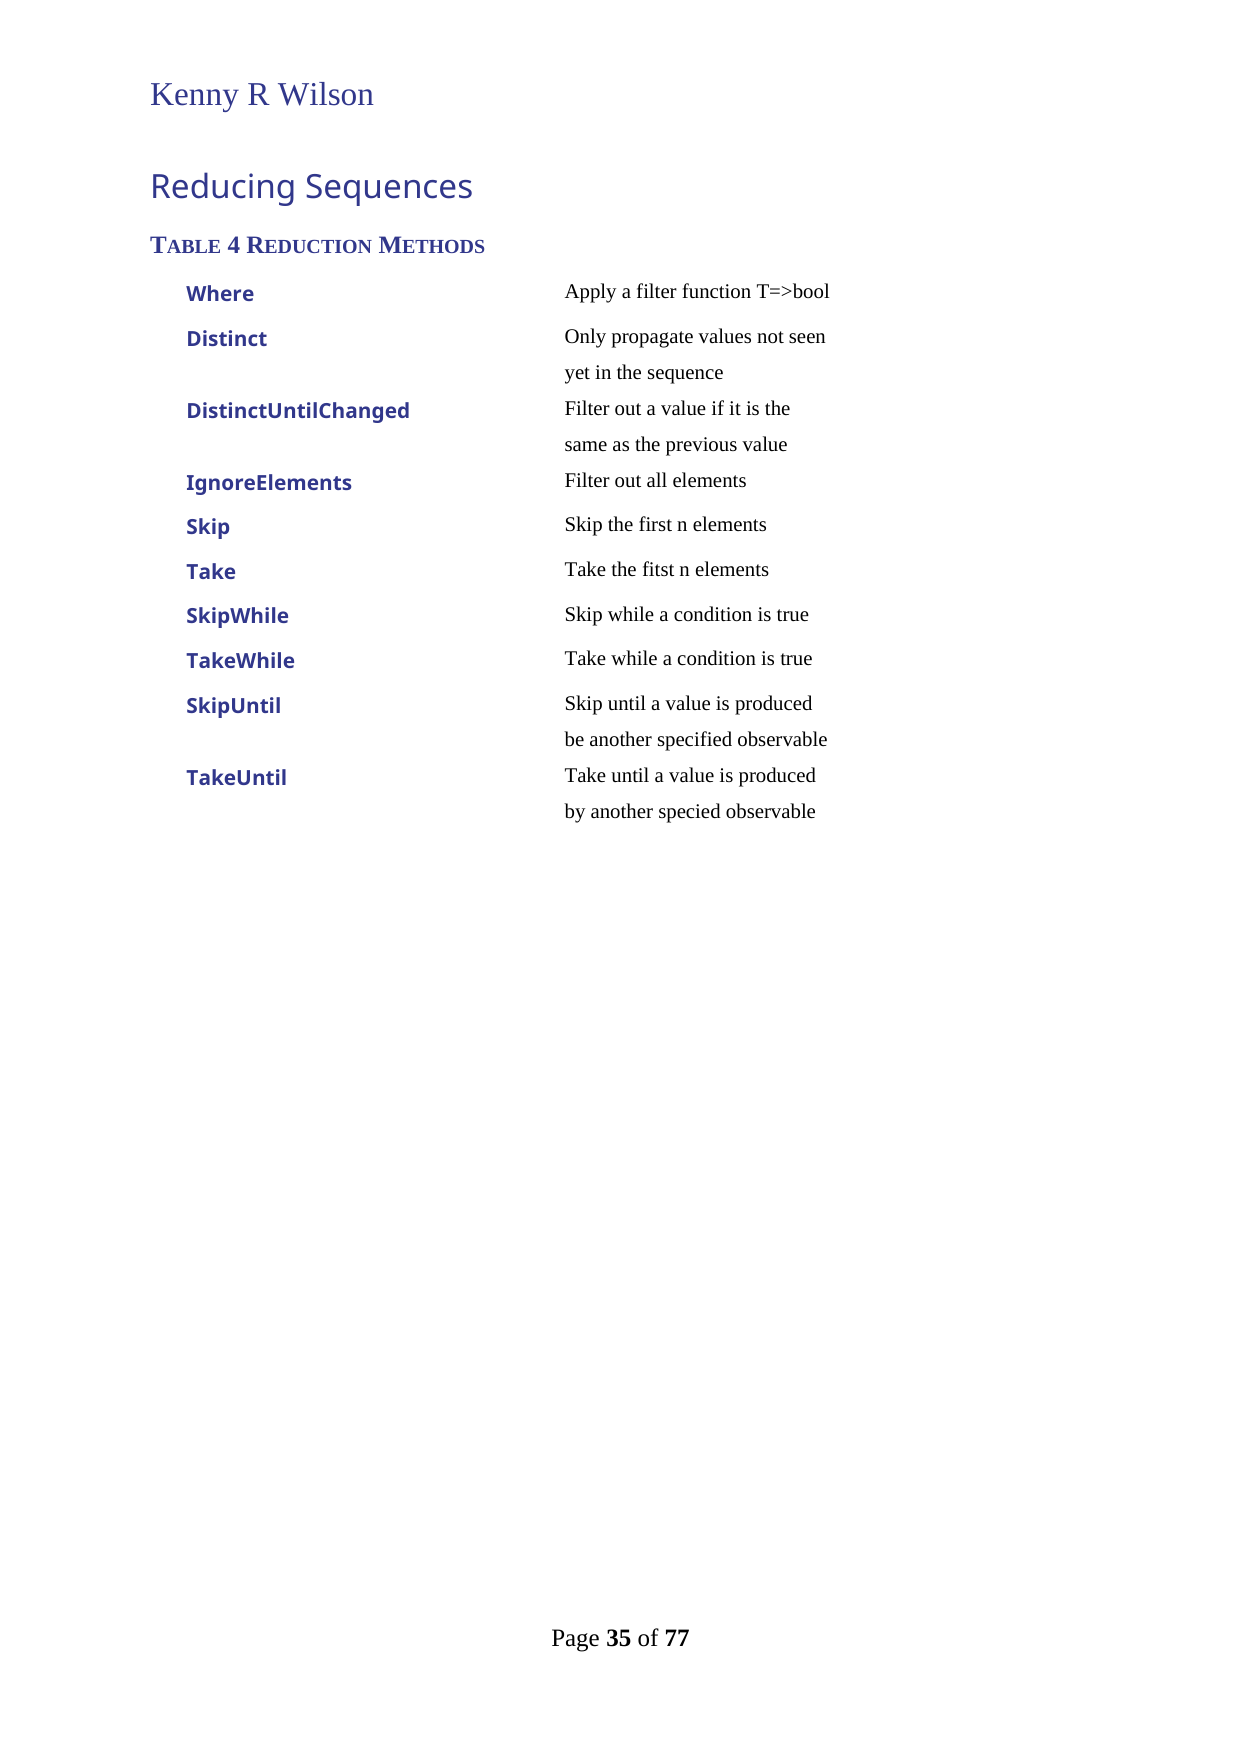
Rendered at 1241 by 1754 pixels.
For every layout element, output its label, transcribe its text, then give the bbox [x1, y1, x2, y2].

table_cell Take the fitst n elements [553, 557, 844, 602]
table_cell Skip while a condition is true [553, 602, 844, 646]
table_cell Filter out a value if it is the same as the previous value [553, 396, 844, 468]
table_cell Only propagate values not seen yet in the sequence [553, 324, 844, 396]
table_cell SkipWhile [175, 602, 553, 646]
table_cell Distinct [175, 324, 553, 396]
table_header Where [175, 279, 553, 324]
table_cell TakeWhile [175, 646, 553, 691]
table_cell Skip the first n elements [553, 513, 844, 557]
table_cell DistinctUntilChanged [175, 396, 553, 468]
table_cell Skip [175, 513, 553, 557]
table_cell Take until a value is produced by another specied observable [553, 763, 844, 835]
table_cell TakeUntil [175, 763, 553, 835]
table_cell Take while a condition is true [553, 646, 844, 691]
table_cell Skip until a value is produced be another specified observable [553, 691, 844, 763]
subtitle Reducing Sequences [150, 162, 1090, 208]
table_cell Filter out all elements [553, 468, 844, 512]
table_cell Take [175, 557, 553, 602]
table_cell IgnoreElements [175, 468, 553, 512]
table_header Apply a filter function T=>bool [553, 279, 844, 324]
table_cell SkipUntil [175, 691, 553, 763]
